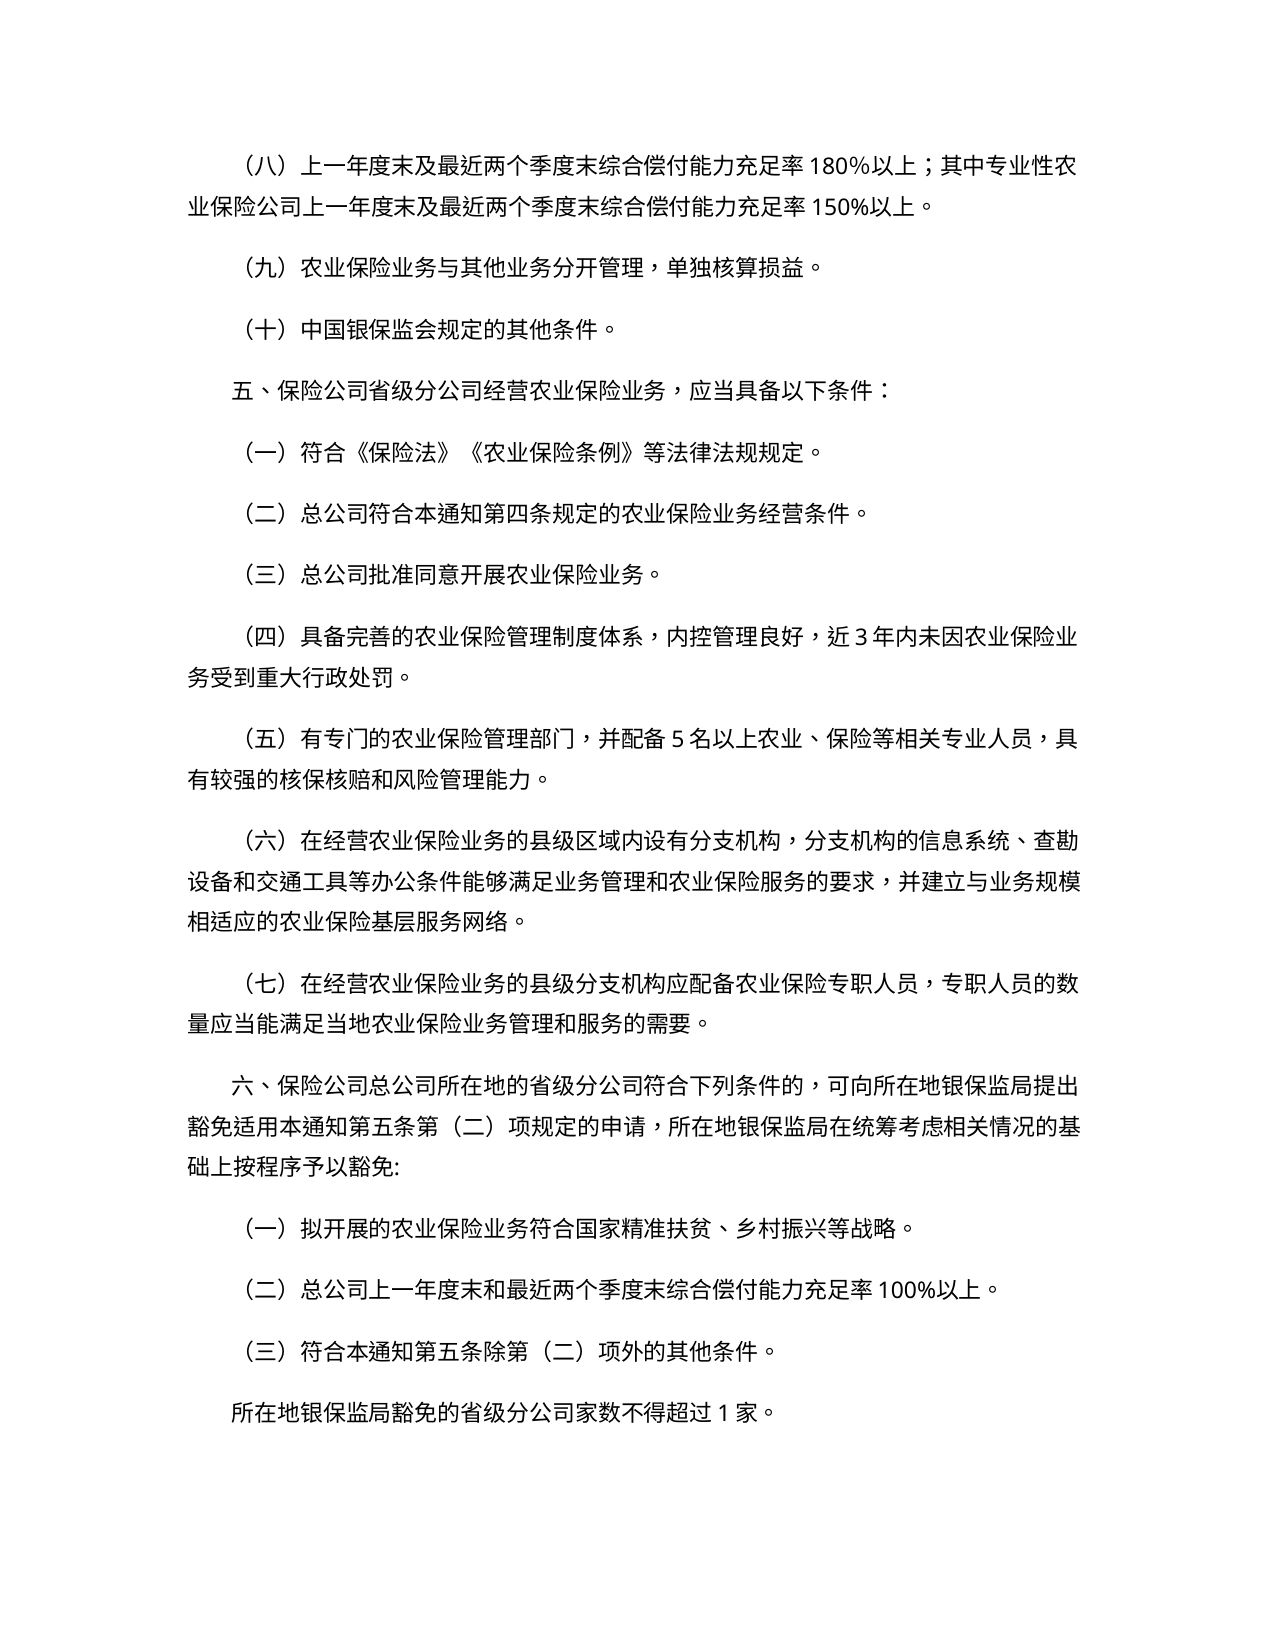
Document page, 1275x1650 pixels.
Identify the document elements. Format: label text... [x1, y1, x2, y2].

text （一）拟开展的农业保险业务符合国家精准扶贫、乡村振兴等战略。 [187, 1212, 1087, 1244]
text （三）总公司批准同意开展农业保险业务。 [187, 559, 1087, 591]
text （五）有专门的农业保险管理部门，并配备5名以上农业、保险等相关专业人员，具有较强的核保核赔和风险管理能力。 [187, 723, 1087, 795]
text 六、保险公司总公司所在地的省级分公司符合下列条件的，可向所在地银保监局提出豁免适用本通知第五条第（二）项规定的申请，所在地银保监局在统筹考虑相关情况的基础上按程序予以豁免: [187, 1070, 1087, 1182]
text 所在地银保监局豁免的省级分公司家数不得超过1家。 [187, 1397, 1087, 1428]
text （六）在经营农业保险业务的县级区域内设有分支机构，分支机构的信息系统、查勘设备和交通工具等办公条件能够满足业务管理和农业保险服务的要求，并建立与业务规模相适应的农业保险基层服务网络。 [187, 825, 1087, 937]
text （三）符合本通知第五条除第（二）项外的其他条件。 [187, 1335, 1087, 1367]
text （二）总公司符合本通知第四条规定的农业保险业务经营条件。 [187, 498, 1087, 529]
text 五、保险公司省级分公司经营农业保险业务，应当具备以下条件： [187, 375, 1087, 406]
text （八）上一年度末及最近两个季度末综合偿付能力充足率180％以上；其中专业性农业保险公司上一年度末及最近两个季度末综合偿付能力充足率150%以上。 [187, 150, 1087, 222]
text （七）在经营农业保险业务的县级分支机构应配备农业保险专职人员，专职人员的数量应当能满足当地农业保险业务管理和服务的需要。 [187, 968, 1087, 1039]
text （九）农业保险业务与其他业务分开管理，单独核算损益。 [187, 252, 1087, 283]
text （十）中国银保监会规定的其他条件。 [187, 313, 1087, 345]
text （一）符合《保险法》《农业保险条例》等法律法规规定。 [187, 436, 1087, 468]
text （二）总公司上一年度末和最近两个季度末综合偿付能力充足率100%以上。 [187, 1274, 1087, 1305]
text （四）具备完善的农业保险管理制度体系，内控管理良好，近3年内未因农业保险业务受到重大行政处罚。 [187, 621, 1087, 693]
